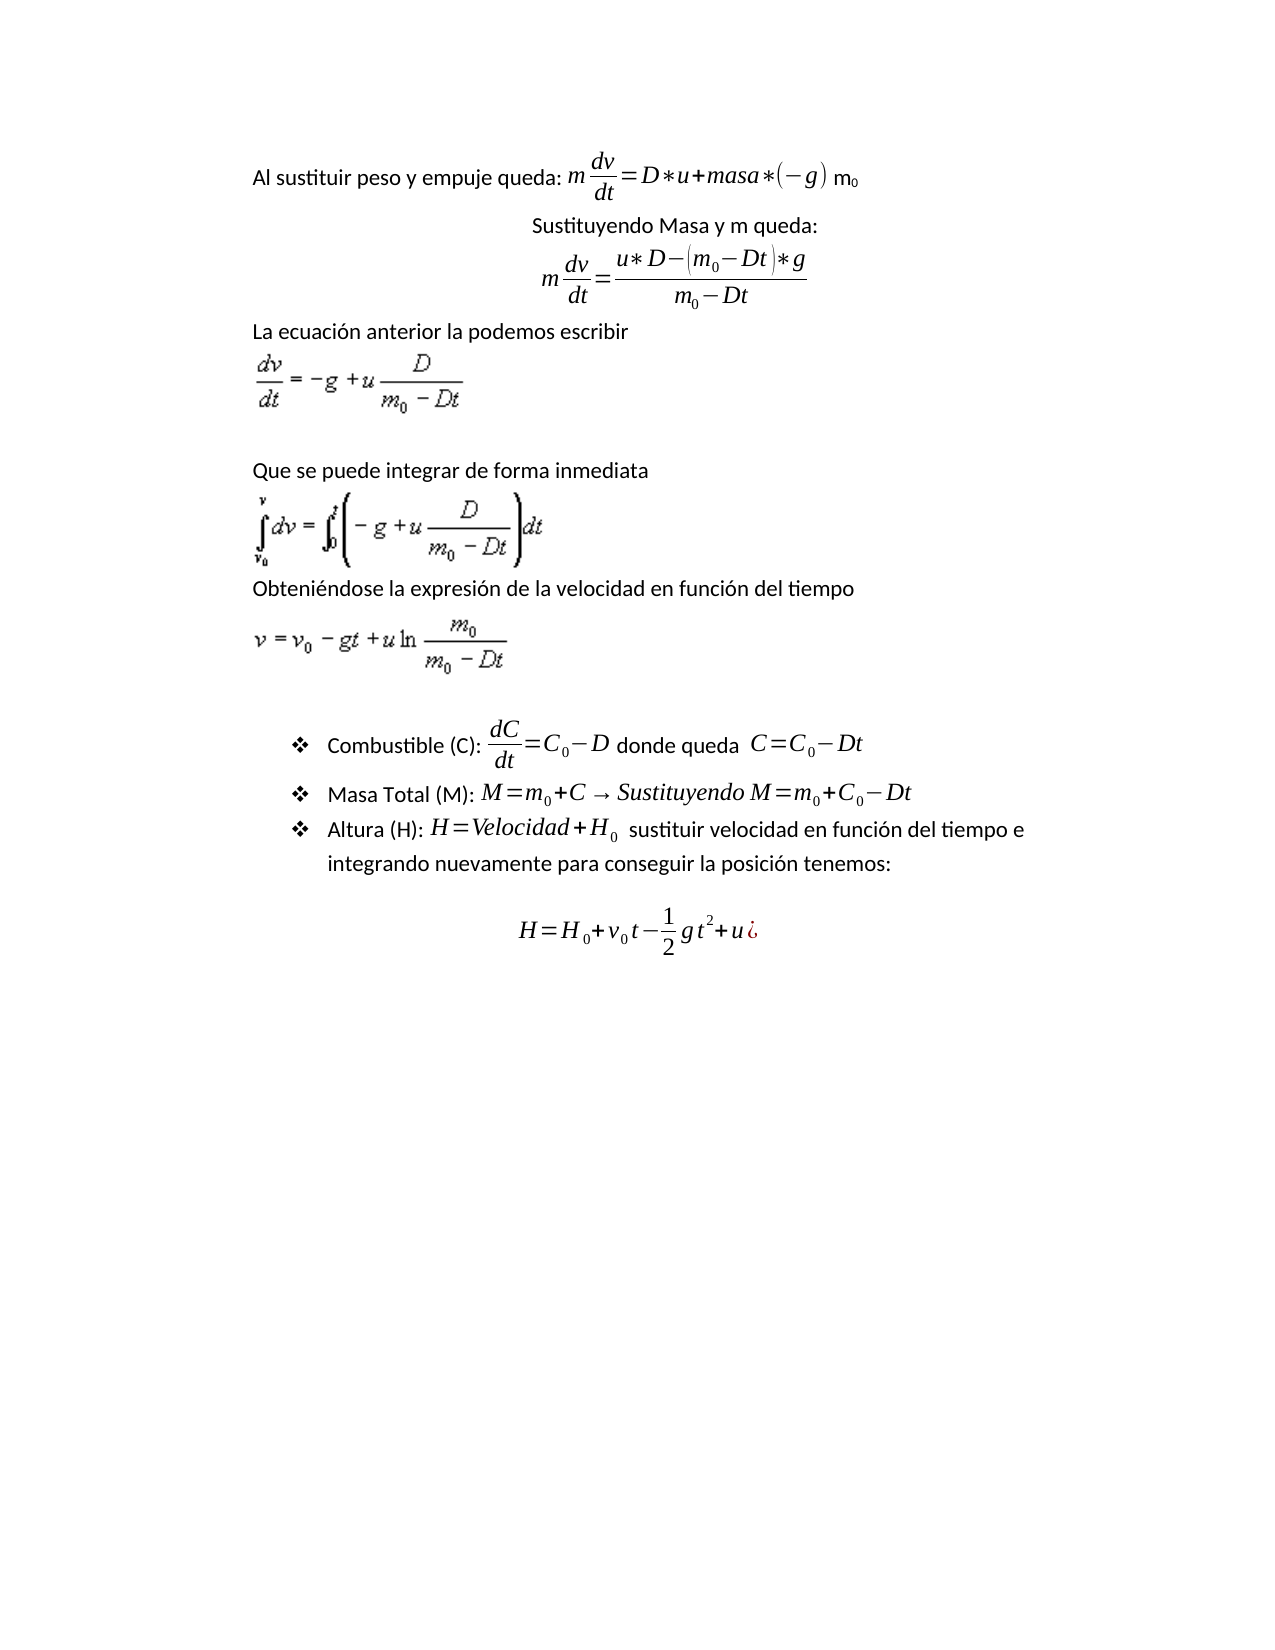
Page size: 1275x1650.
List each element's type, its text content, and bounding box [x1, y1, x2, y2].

list Combustible (C): donde queda [290, 715, 1098, 774]
list Sustituyendo Masa y m queda: [252, 211, 1098, 313]
picture [252, 488, 550, 571]
list Masa Total (M): [290, 778, 1098, 810]
list Que se puede integrar de forma inmediata [252, 456, 1098, 484]
list La ecuación anterior la podemos escribir [252, 317, 1098, 345]
picture [252, 349, 468, 420]
list Obteniéndose la expresión de la velocidad en función del tiempo [252, 574, 1098, 603]
picture [252, 606, 512, 679]
list Altura (H): sustituir velocidad en función del tiempo e integrando nuevamente para conseguir la posición tenemos: [290, 814, 1098, 877]
list Al sustituir peso y empuje queda: m0 [252, 148, 1098, 207]
